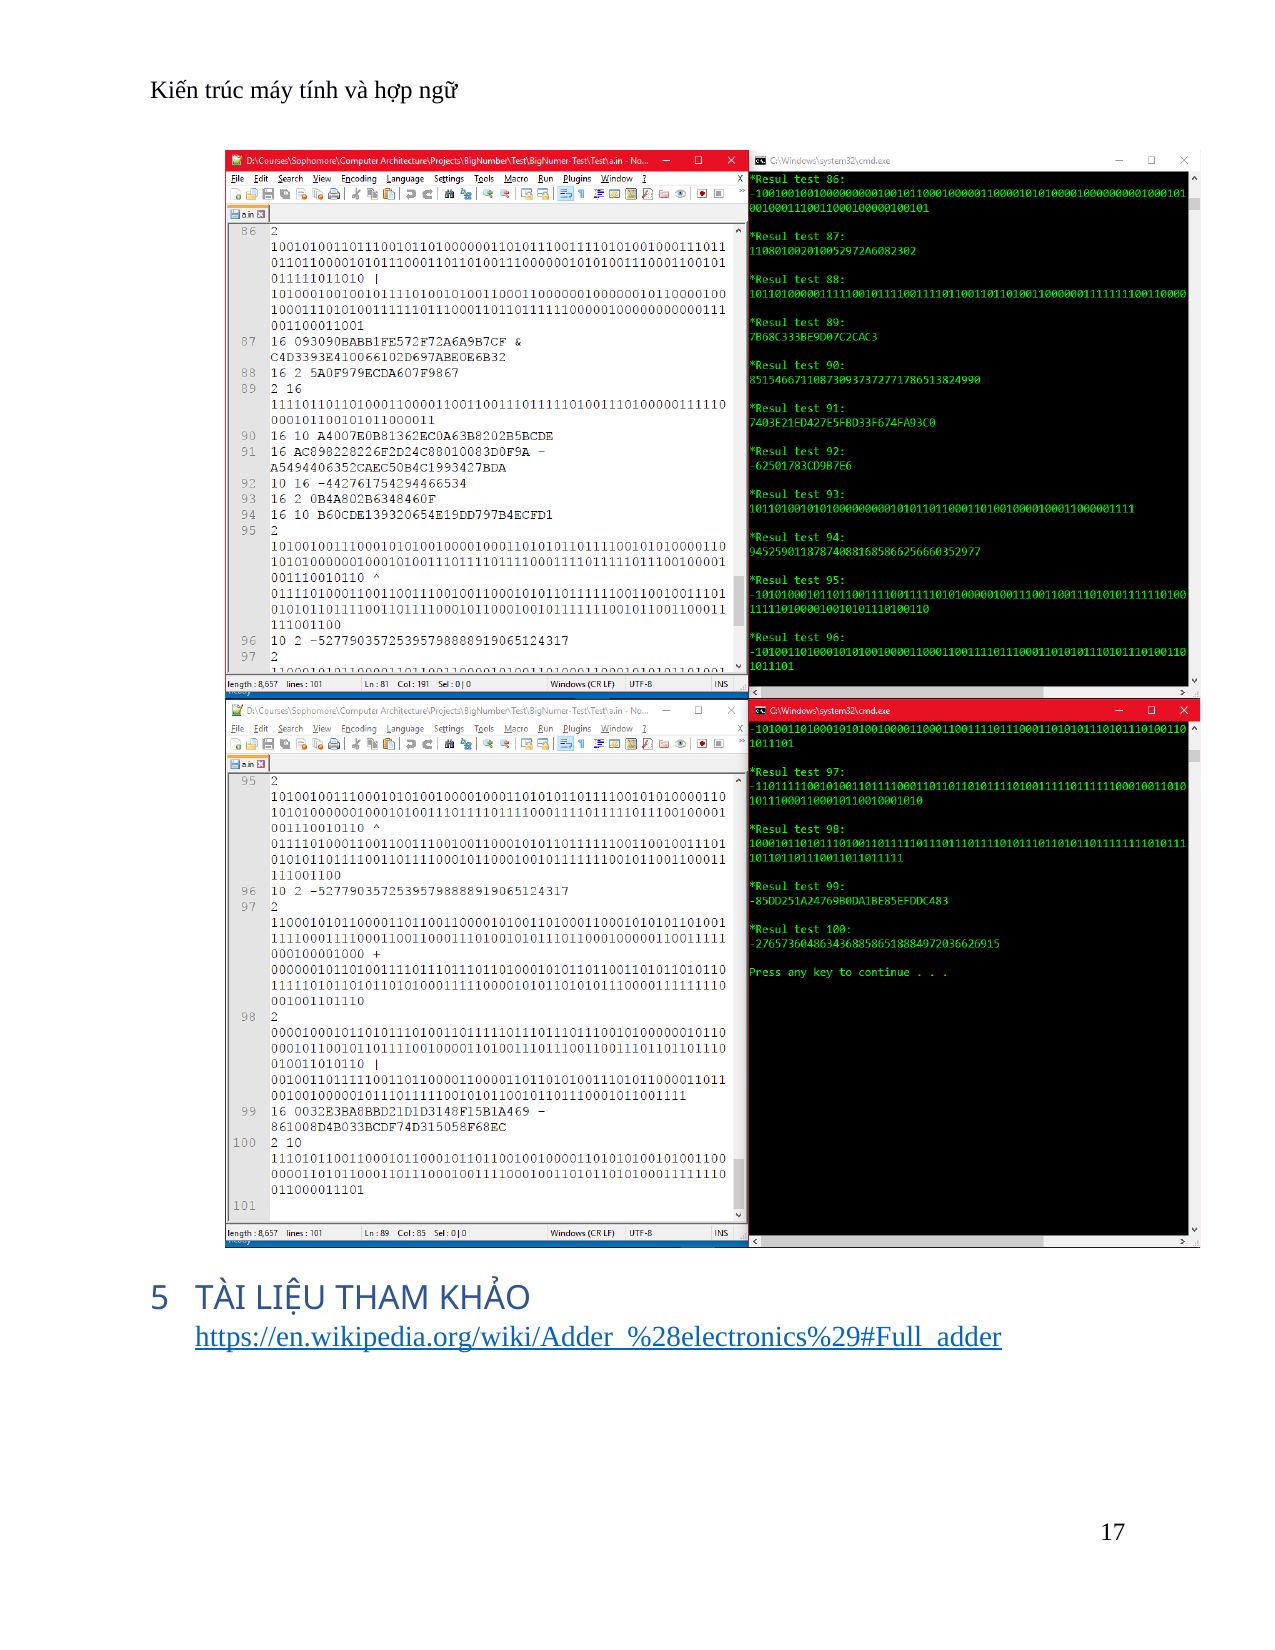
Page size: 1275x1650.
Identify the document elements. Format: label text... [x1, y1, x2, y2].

picture [225, 150, 1200, 1248]
subtitle TÀI LIỆU THAM KHẢO [150, 1274, 1125, 1319]
text https://en.wikipedia.org/wiki/Adder_%28electronics%29#Full_adder [195, 1319, 1125, 1353]
